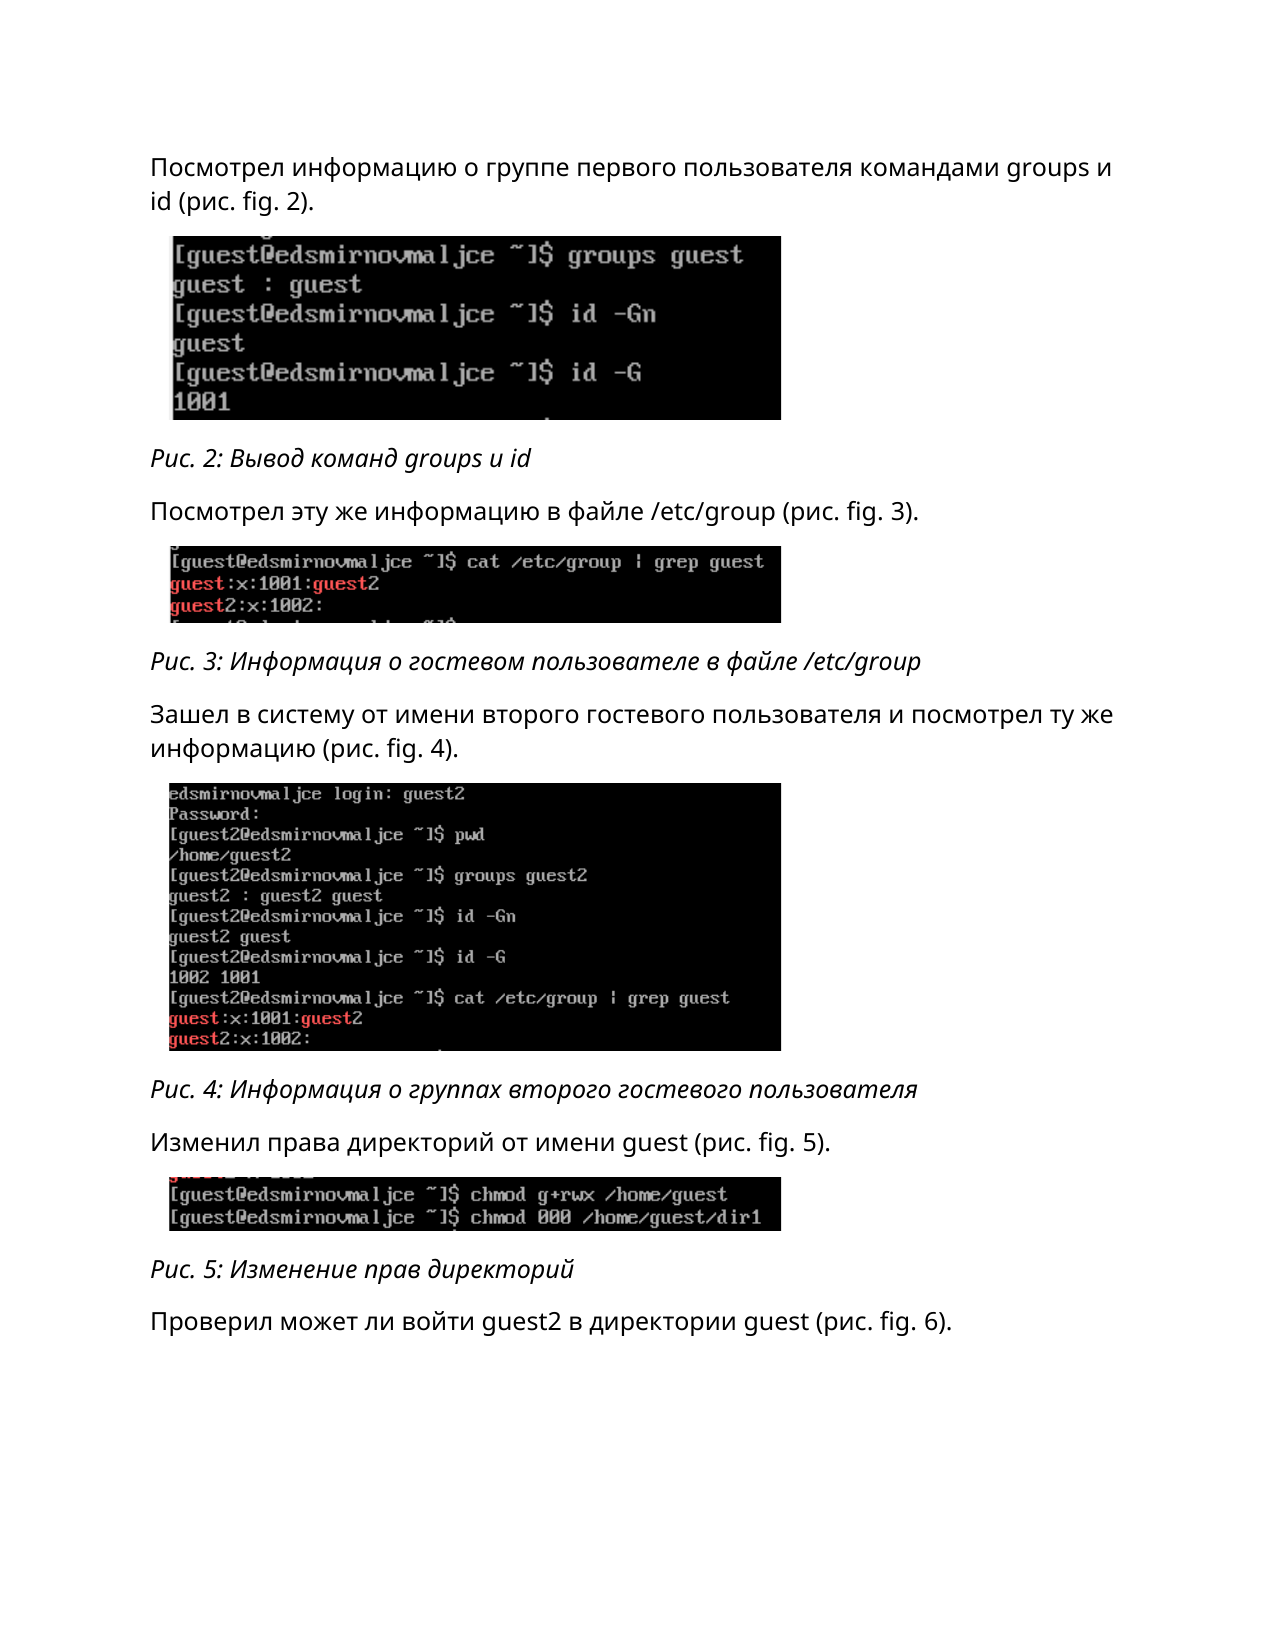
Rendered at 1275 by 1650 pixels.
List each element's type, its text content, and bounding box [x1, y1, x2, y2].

text Рис. 5: Изменение прав директорий [150, 1251, 1125, 1285]
text Посмотрел информацию о группе первого пользователя командами groups и id (рис. fig. 2). [150, 150, 1125, 218]
text Посмотрел эту же информацию в файле /etc/group (рис. fig. 3). [150, 493, 1125, 527]
picture [168, 1177, 782, 1231]
text Изменил права директорий от имени guest (рис. fig. 5). [150, 1124, 1125, 1159]
picture [168, 783, 782, 1051]
picture [168, 546, 782, 623]
text Рис. 2: Вывод команд groups и id [150, 441, 1125, 474]
picture [168, 236, 782, 420]
text Рис. 3: Информация о гостевом пользователе в файле /etc/group [150, 644, 1125, 678]
text Проверил может ли войти guest2 в директории guest (рис. fig. 6). [150, 1304, 1125, 1338]
text Зашел в систему от имени второго гостевого пользователя и посмотрел ту же информацию (рис. fig. 4). [150, 697, 1125, 765]
text Рис. 4: Информация о группах второго гостевого пользователя [150, 1072, 1125, 1106]
